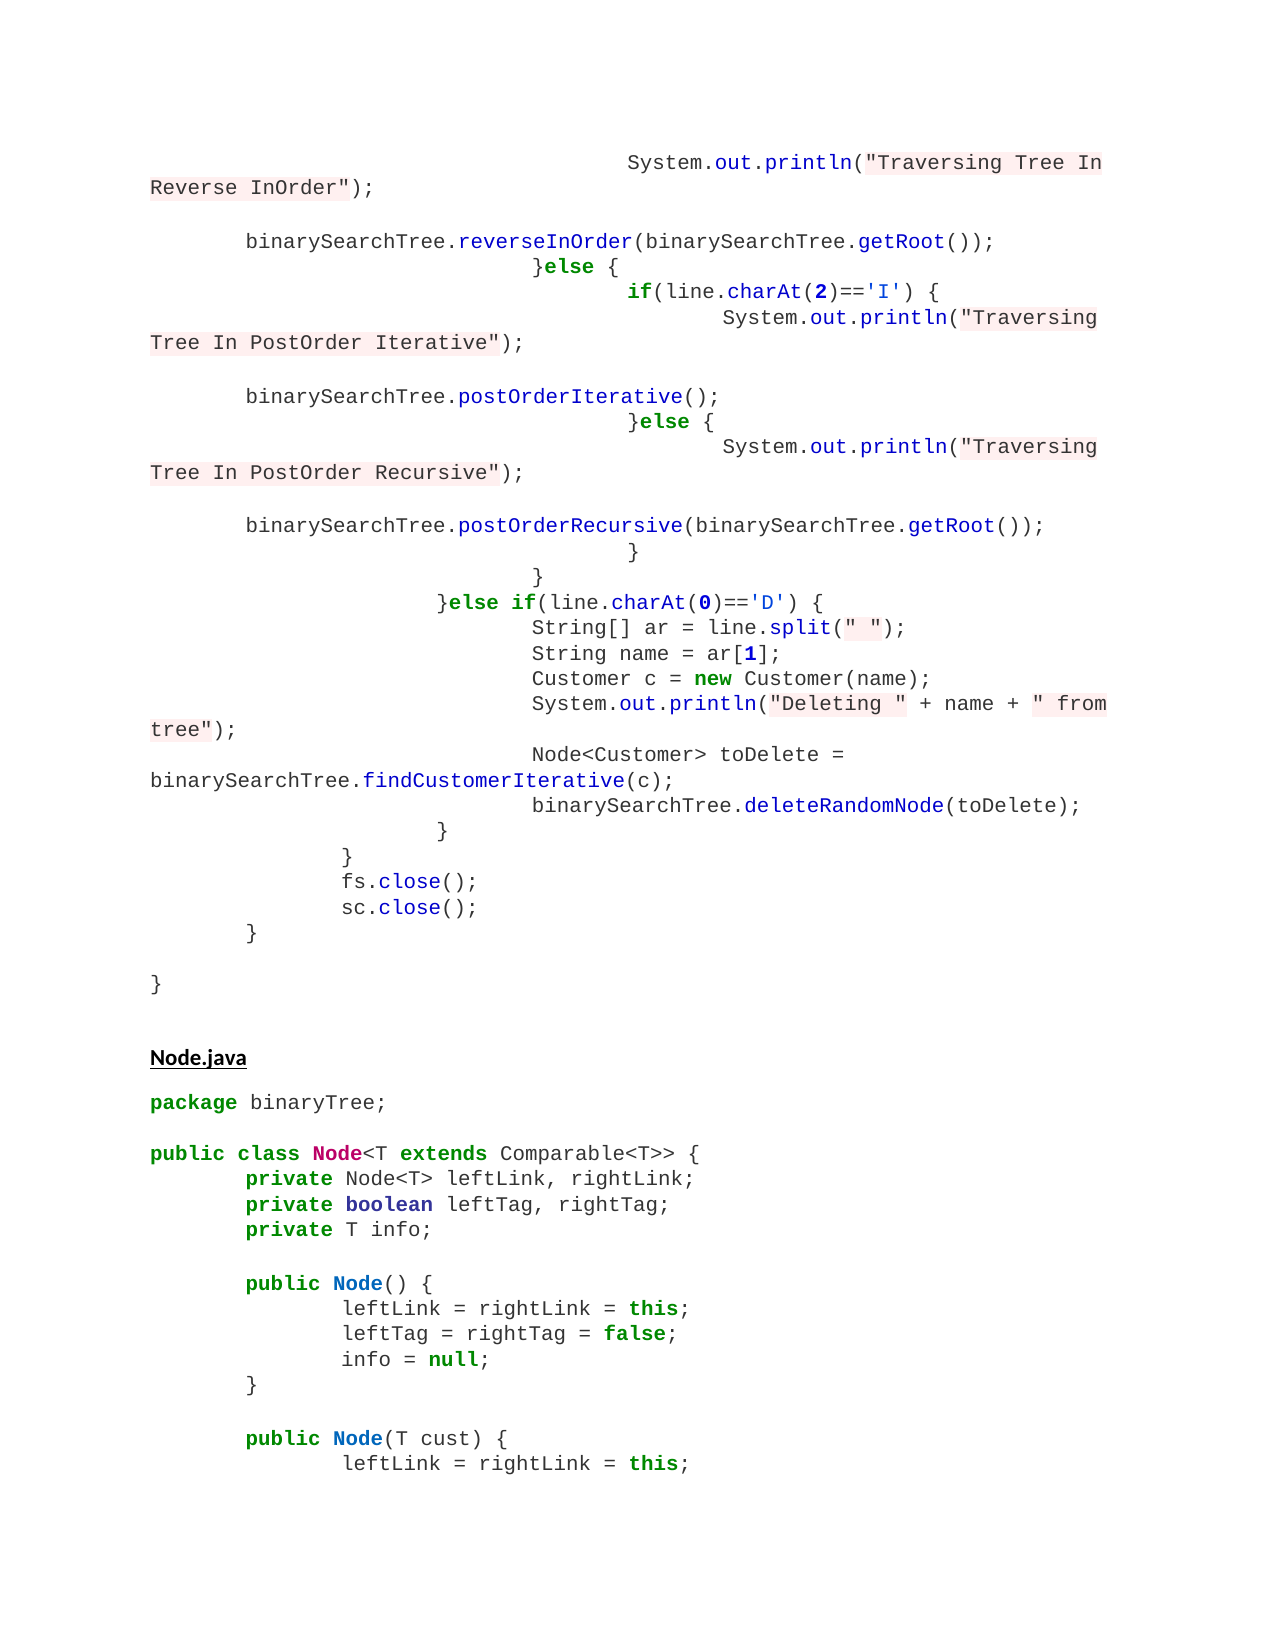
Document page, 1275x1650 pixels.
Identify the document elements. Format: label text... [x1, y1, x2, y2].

text binarySearchTree.deleteRandomNode(toDelete); [150, 793, 1125, 819]
text binarySearchTree.postOrderRecursive(binarySearchTree.getRoot()); [150, 486, 1125, 539]
text leftTag = rightTag = false; [150, 1322, 1125, 1347]
text String name = ar[1]; [150, 641, 1125, 666]
text } [150, 539, 1125, 564]
text binarySearchTree.reverseInOrder(binarySearchTree.getRoot()); [150, 201, 1125, 254]
text Customer c = new Customer(name); [150, 666, 1125, 692]
text private boolean leftTag, rightTag; [150, 1192, 1125, 1217]
text System.out.println("Traversing Tree In PostOrder Iterative"); [150, 305, 1125, 356]
text } [150, 819, 1125, 844]
text public Node() { [150, 1271, 1125, 1296]
text leftLink = rightLink = this; [150, 1451, 1125, 1477]
text private T info; [150, 1217, 1125, 1243]
text fs.close(); [150, 869, 1125, 895]
text public Node(T cust) { [150, 1426, 1125, 1451]
text sc.close(); [150, 895, 1125, 920]
text Node.java [150, 1043, 1125, 1071]
text System.out.println("Traversing Tree In Reverse InOrder"); [150, 150, 1125, 201]
text package binaryTree; [150, 1090, 1125, 1116]
text }else { [150, 254, 1125, 280]
text String[] ar = line.split(" "); [150, 615, 1125, 641]
text System.out.println("Deleting " + name + " from tree"); [150, 692, 1125, 742]
text info = null; [150, 1347, 1125, 1372]
text leftLink = rightLink = this; [150, 1296, 1125, 1322]
text public class Node<T extends Comparable<T>> { [150, 1141, 1125, 1167]
text }else if(line.charAt(0)=='D') { [150, 590, 1125, 615]
text } [150, 844, 1125, 869]
text } [150, 564, 1125, 590]
text Node<Customer> toDelete = binarySearchTree.findCustomerIterative(c); [150, 742, 1125, 793]
text private Node<T> leftLink, rightLink; [150, 1167, 1125, 1192]
text if(line.charAt(2)=='I') { [150, 280, 1125, 305]
text System.out.println("Traversing Tree In PostOrder Recursive"); [150, 435, 1125, 486]
text binarySearchTree.postOrderIterative(); [150, 356, 1125, 409]
text } [150, 920, 1125, 946]
text } [150, 1372, 1125, 1398]
text }else { [150, 409, 1125, 435]
text } [150, 971, 1125, 997]
